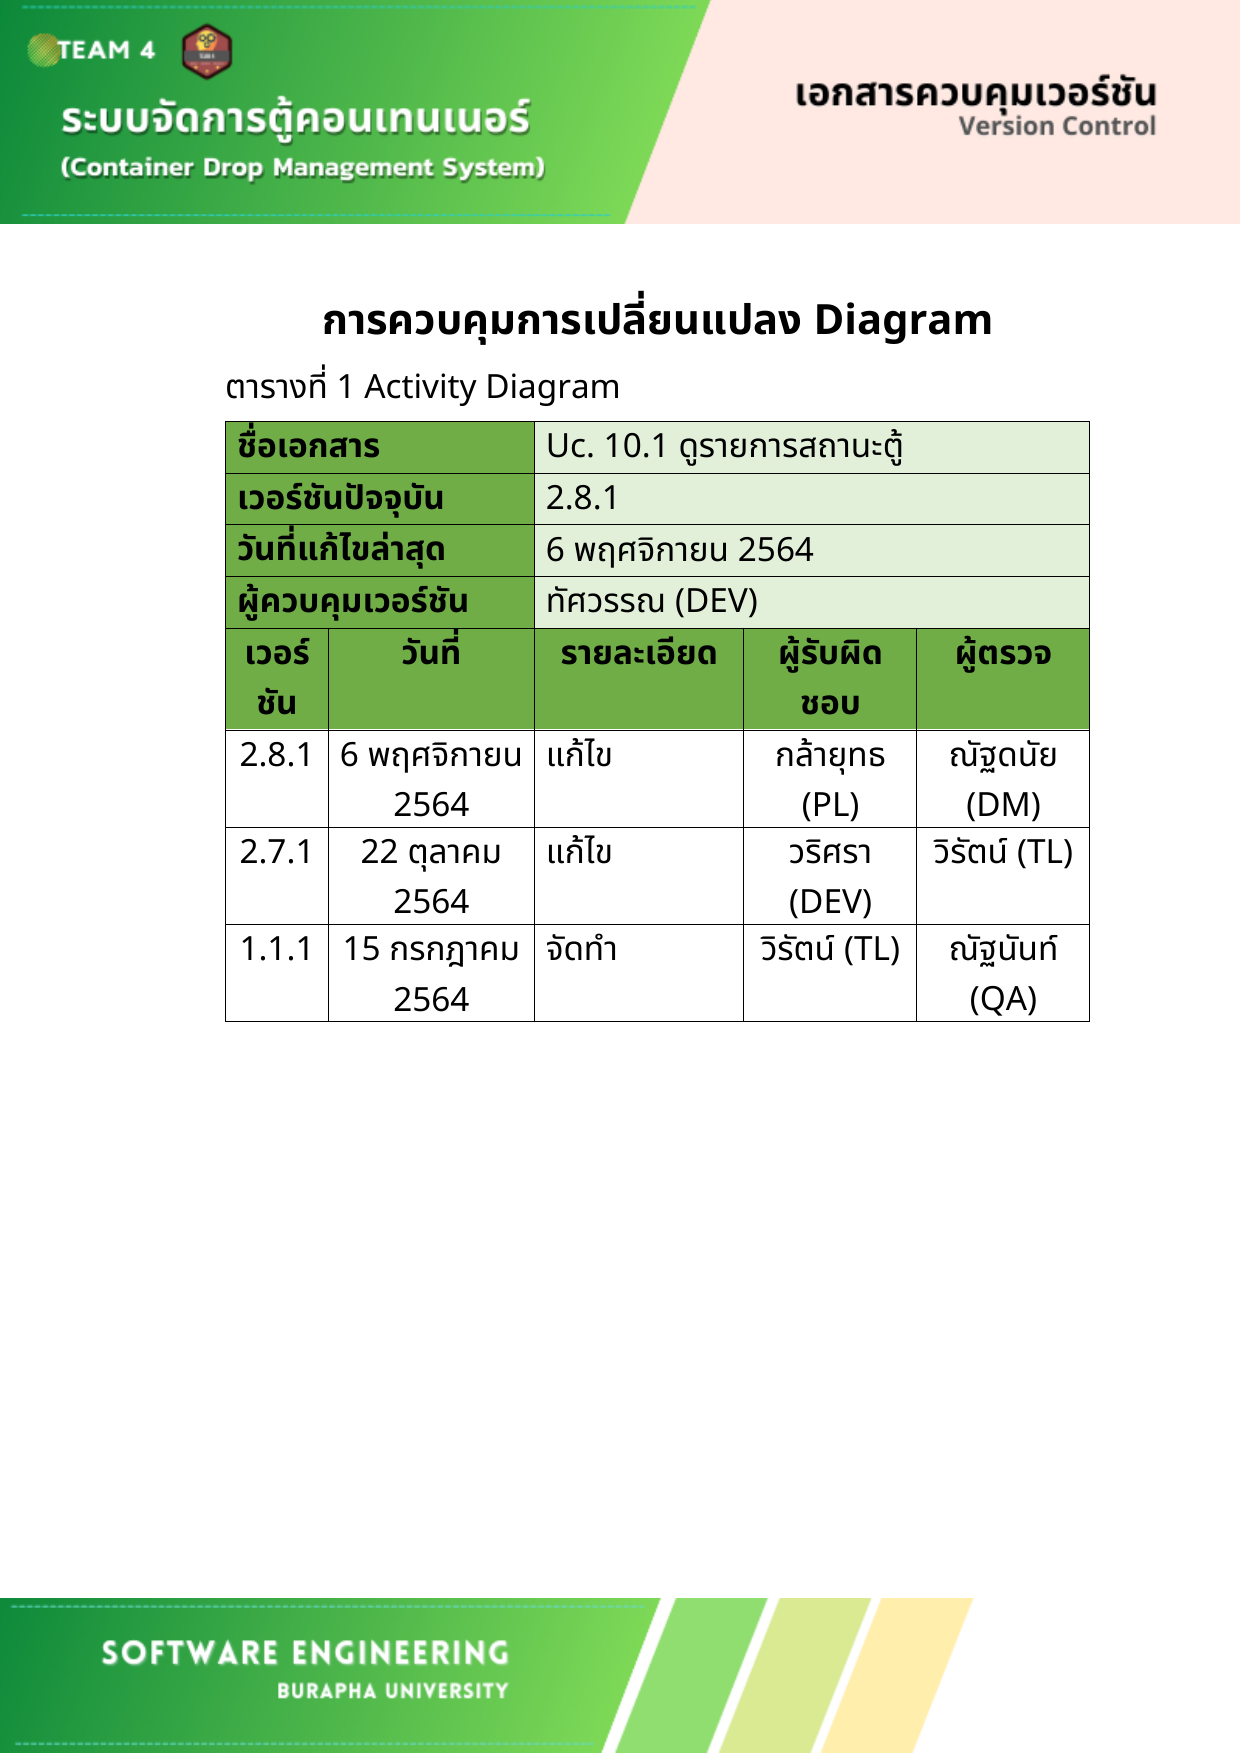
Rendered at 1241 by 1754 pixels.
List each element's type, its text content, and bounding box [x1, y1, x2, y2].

table_cell วันที่ [329, 629, 534, 729]
table_cell ผู้รับผิดชอบ [744, 629, 916, 729]
text ตารางที่ 1 Activity Diagram [225, 363, 1090, 414]
picture [0, 1598, 1238, 1753]
table_cell วันที่แก้ไขล่าสุด [226, 525, 534, 576]
table_cell วิรัตน์ (TL) [744, 925, 916, 1021]
table_cell กล้ายุทธ (PL) [744, 731, 916, 827]
table_cell 6 พฤศจิกายน 2564 [535, 525, 1089, 576]
table_cell แก้ไข [535, 731, 743, 827]
table_cell วริศรา (DEV) [744, 828, 916, 924]
table_cell ผู้ควบคุมเวอร์ชัน [226, 577, 534, 628]
table_cell 1.1.1 [226, 925, 328, 1021]
picture [0, 0, 1240, 224]
table_cell 6 พฤศจิกายน 2564 [329, 731, 534, 827]
table_cell วิรัตน์ (TL) [917, 828, 1089, 924]
table_cell 2.7.1 [226, 828, 328, 924]
table_header Uc. 10.1 ดูรายการสถานะตู้ [535, 422, 1089, 473]
table_header ชื่อเอกสาร [226, 422, 534, 473]
table_cell เวอร์ชัน [226, 629, 328, 729]
table_cell ผู้ตรวจ [917, 629, 1089, 729]
table_cell ณัฐนันท์ (QA) [917, 925, 1089, 1021]
table_cell 22 ตุลาคม 2564 [329, 828, 534, 924]
table_cell ณัฐดนัย (DM) [917, 731, 1089, 827]
table_cell จัดทำ [535, 925, 743, 1021]
table_cell รายละเอียด [535, 629, 743, 729]
text การควบคุมการเปลี่ยนแปลง Diagram [225, 290, 1090, 353]
table_cell แก้ไข [535, 828, 743, 924]
table_cell ทัศวรรณ (DEV) [535, 577, 1089, 628]
table_cell 2.8.1 [535, 474, 1089, 524]
table_cell 2.8.1 [226, 731, 328, 827]
table_cell เวอร์ชันปัจจุบัน [226, 474, 534, 524]
table_cell 15 กรกฎาคม 2564 [329, 925, 534, 1021]
